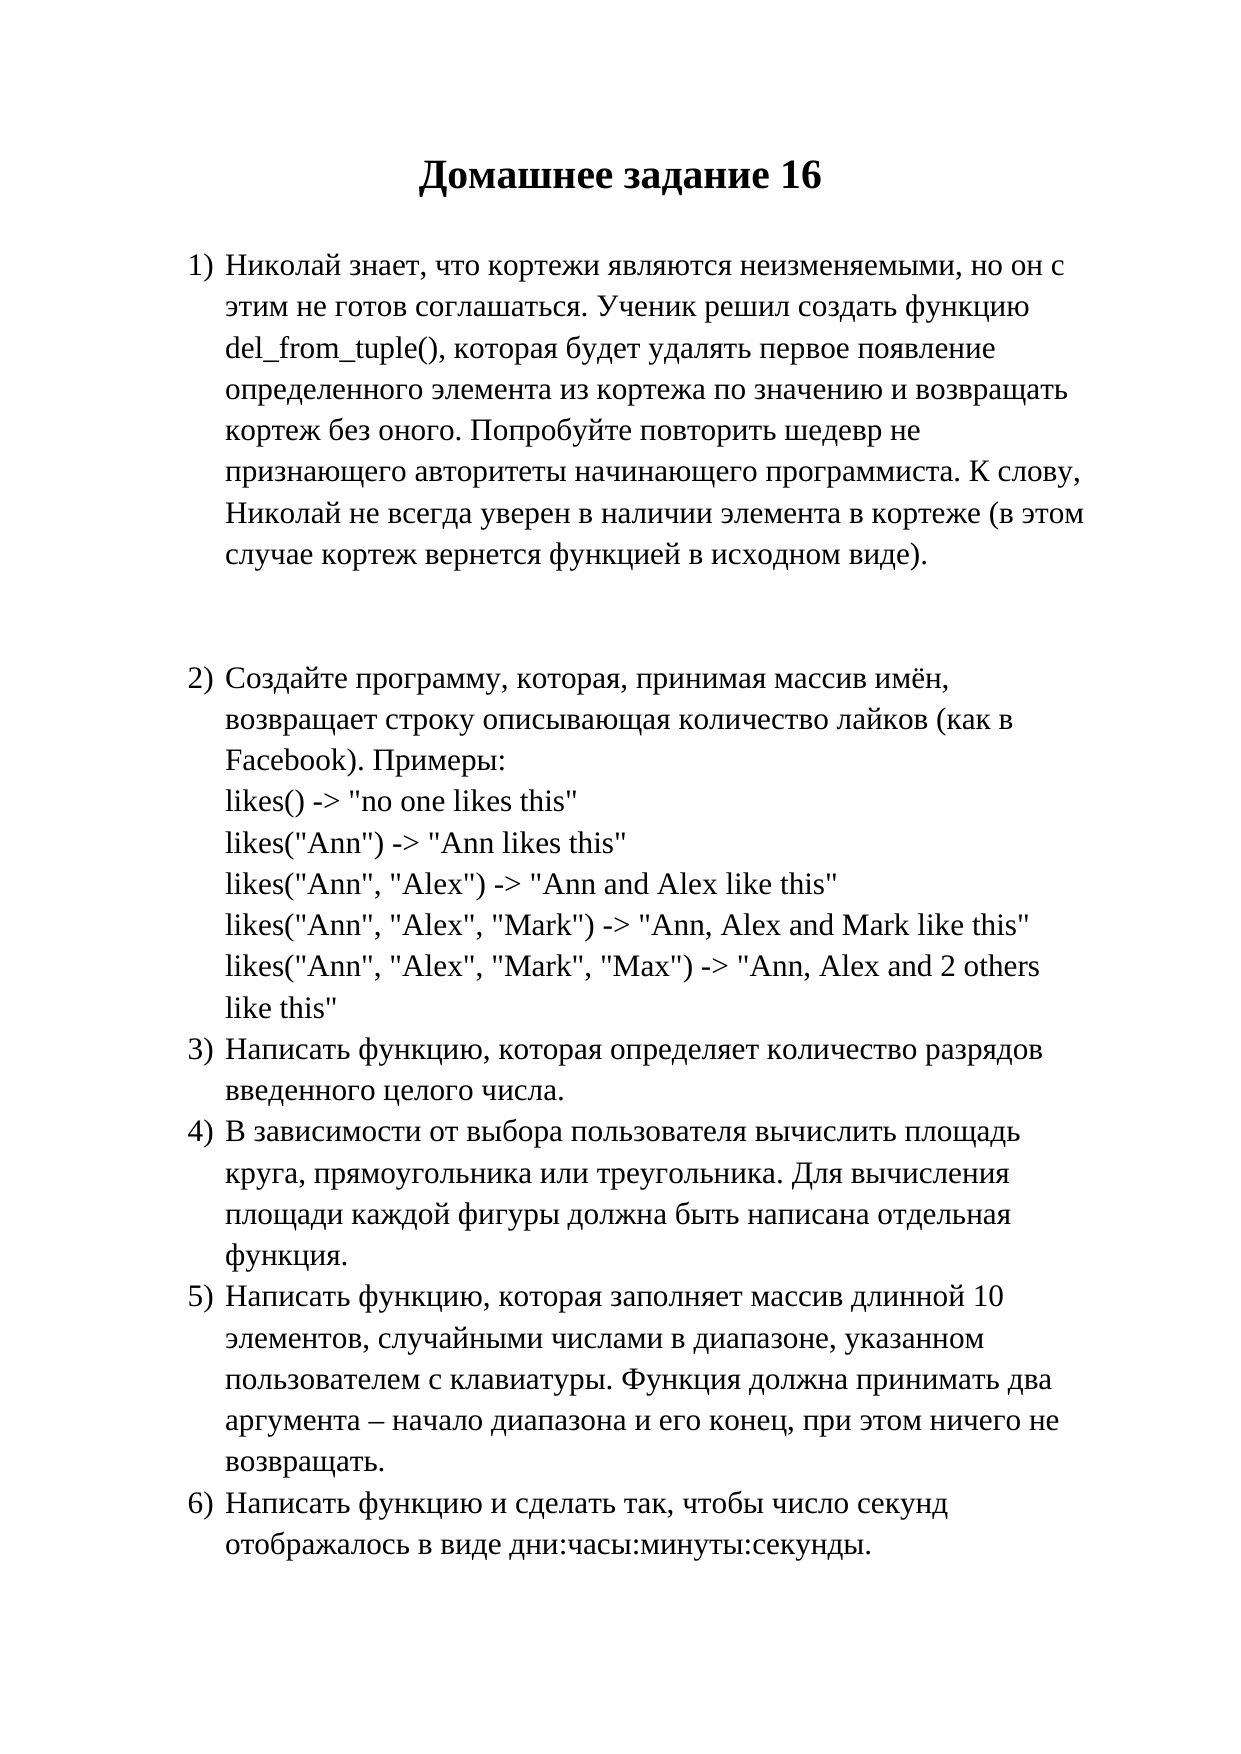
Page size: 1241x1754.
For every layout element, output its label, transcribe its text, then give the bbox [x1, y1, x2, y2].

text likes("Ann") -> "Ann likes this" [225, 824, 1090, 860]
list Написать функцию, которая определяет количество разрядов введенного целого числа. [187, 1030, 1090, 1107]
text Домашнее задание 16 [150, 150, 1090, 198]
text likes() -> "no one likes this" [225, 783, 1090, 818]
list Создайте программу, которая, принимая массив имён, возвращает строку описывающая количество лайков (как в Facebook). Примеры: [187, 659, 1090, 777]
text likes("Ann", "Alex") -> "Ann and Alex like this" [150, 865, 1090, 901]
text likes("Ann", "Alex", "Mark") -> "Ann, Alex and Mark like this" likes("Ann", "Alex", "Mark", "Max") -> "Ann, Alex and 2 others like this" [225, 906, 1090, 1025]
list Написать функцию, которая заполняет массив длинной 10 элементов, случайными числами в диапазоне, указанном пользователем с клавиатуры. Функция должна принимать два аргумента – начало диапазона и его конец, при этом ничего не возвращать. [187, 1278, 1090, 1478]
list Написать функцию и сделать так, чтобы число секунд отображалось в виде дни:часы:минуты:секунды. [187, 1484, 1090, 1561]
list В зависимости от выбора пользователя вычислить площадь круга, прямоугольника или треугольника. Для вычисления площади каждой фигуры должна быть написана отдельная функция. [187, 1113, 1090, 1272]
list Николай знает, что кортежи являются неизменяемыми, но он с этим не готов соглашаться. Ученик решил создать функцию del_from_tuple(), которая будет удалять первое появление определенного элемента из кортежа по значению и возвращать кортеж без оного. Попробуйте повторить шедевр не признающего авторитеты начинающего программиста. К слову, Николай не всегда уверен в наличии элемента в кортеже (в этом случае кортеж вернется функцией в исходном виде). [187, 246, 1090, 571]
